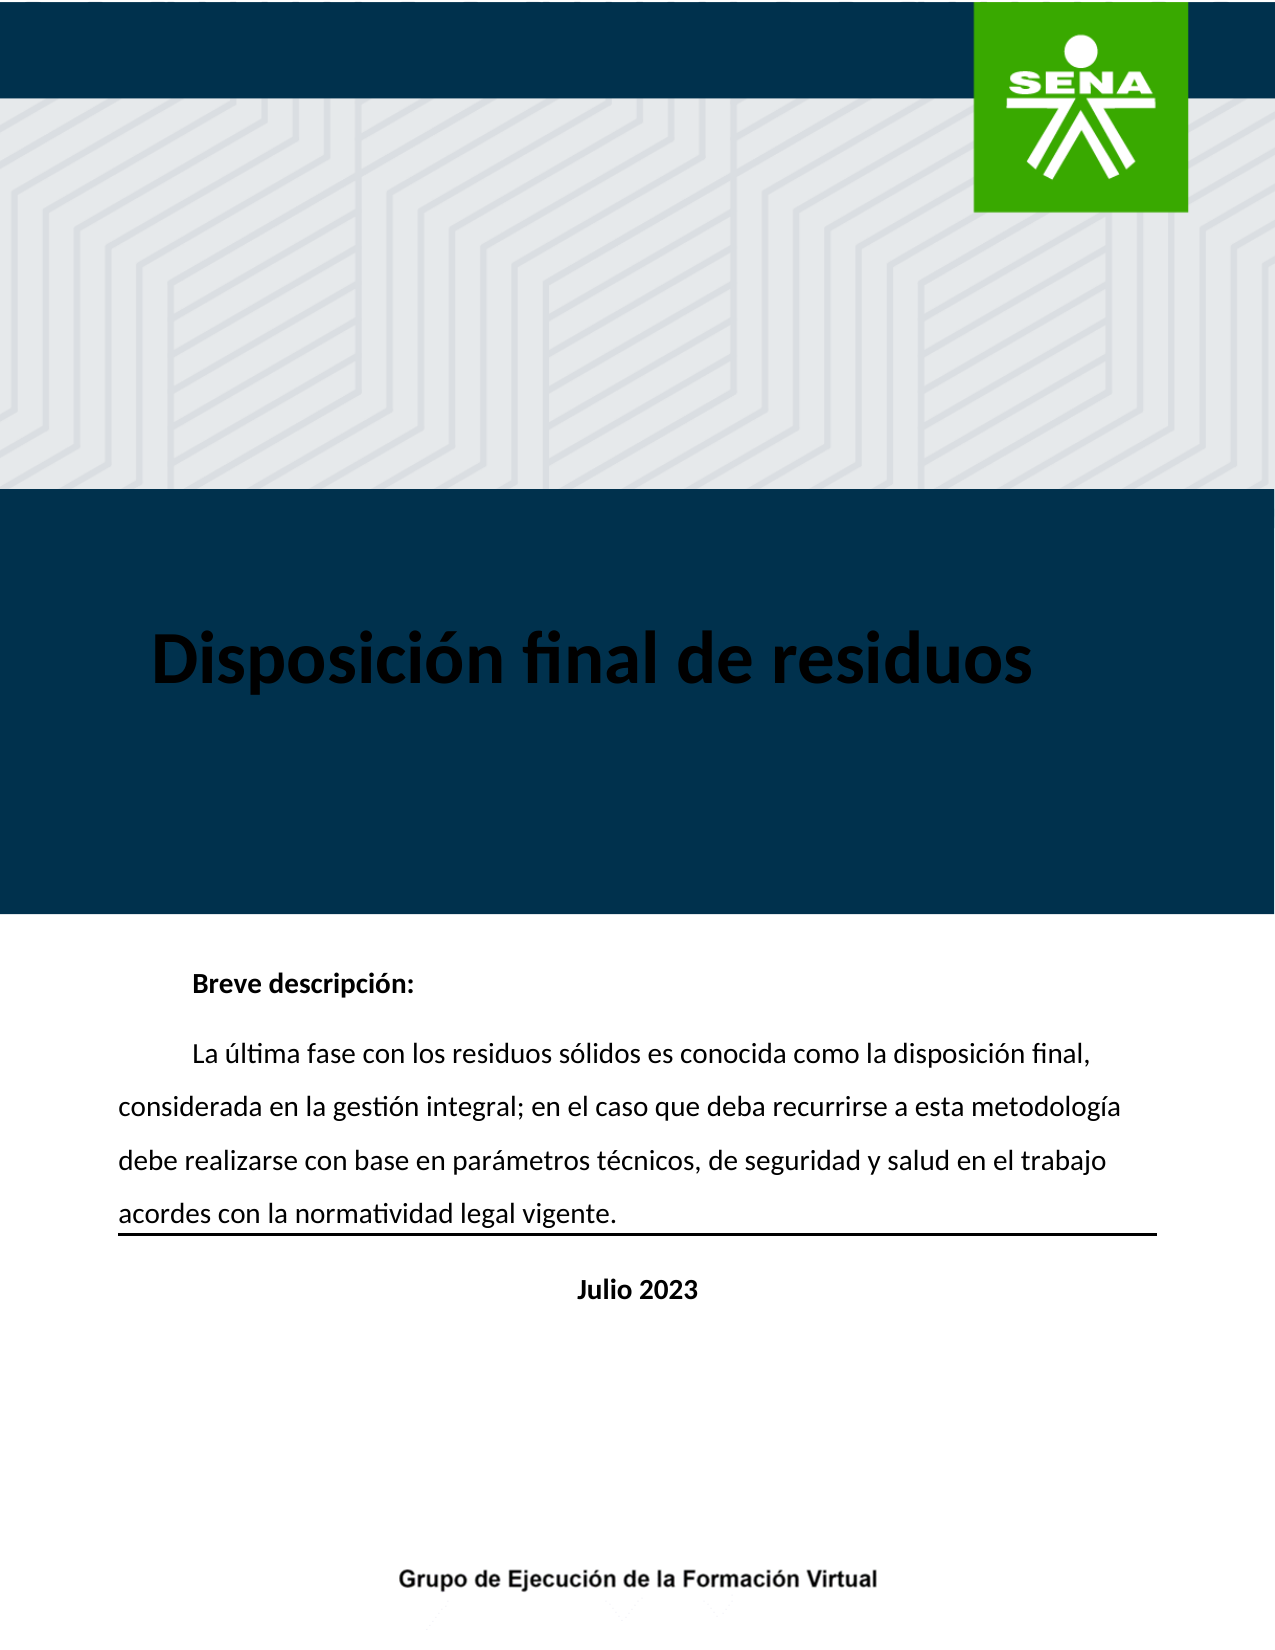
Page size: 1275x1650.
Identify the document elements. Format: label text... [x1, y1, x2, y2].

text La última fase con los residuos sólidos es conocida como la disposición final, considerada en la gestión integral; en el caso que deba recurrirse a esta metodología debe realizarse con base en parámetros técnicos, de seguridad y salud en el trabajo acordes con la normatividad legal vigente. [118, 1035, 1157, 1233]
picture [0, 1518, 1275, 1630]
text Breve descripción: [118, 965, 1157, 1001]
text Julio 2023 [118, 1271, 1157, 1306]
picture [0, 1, 1275, 489]
